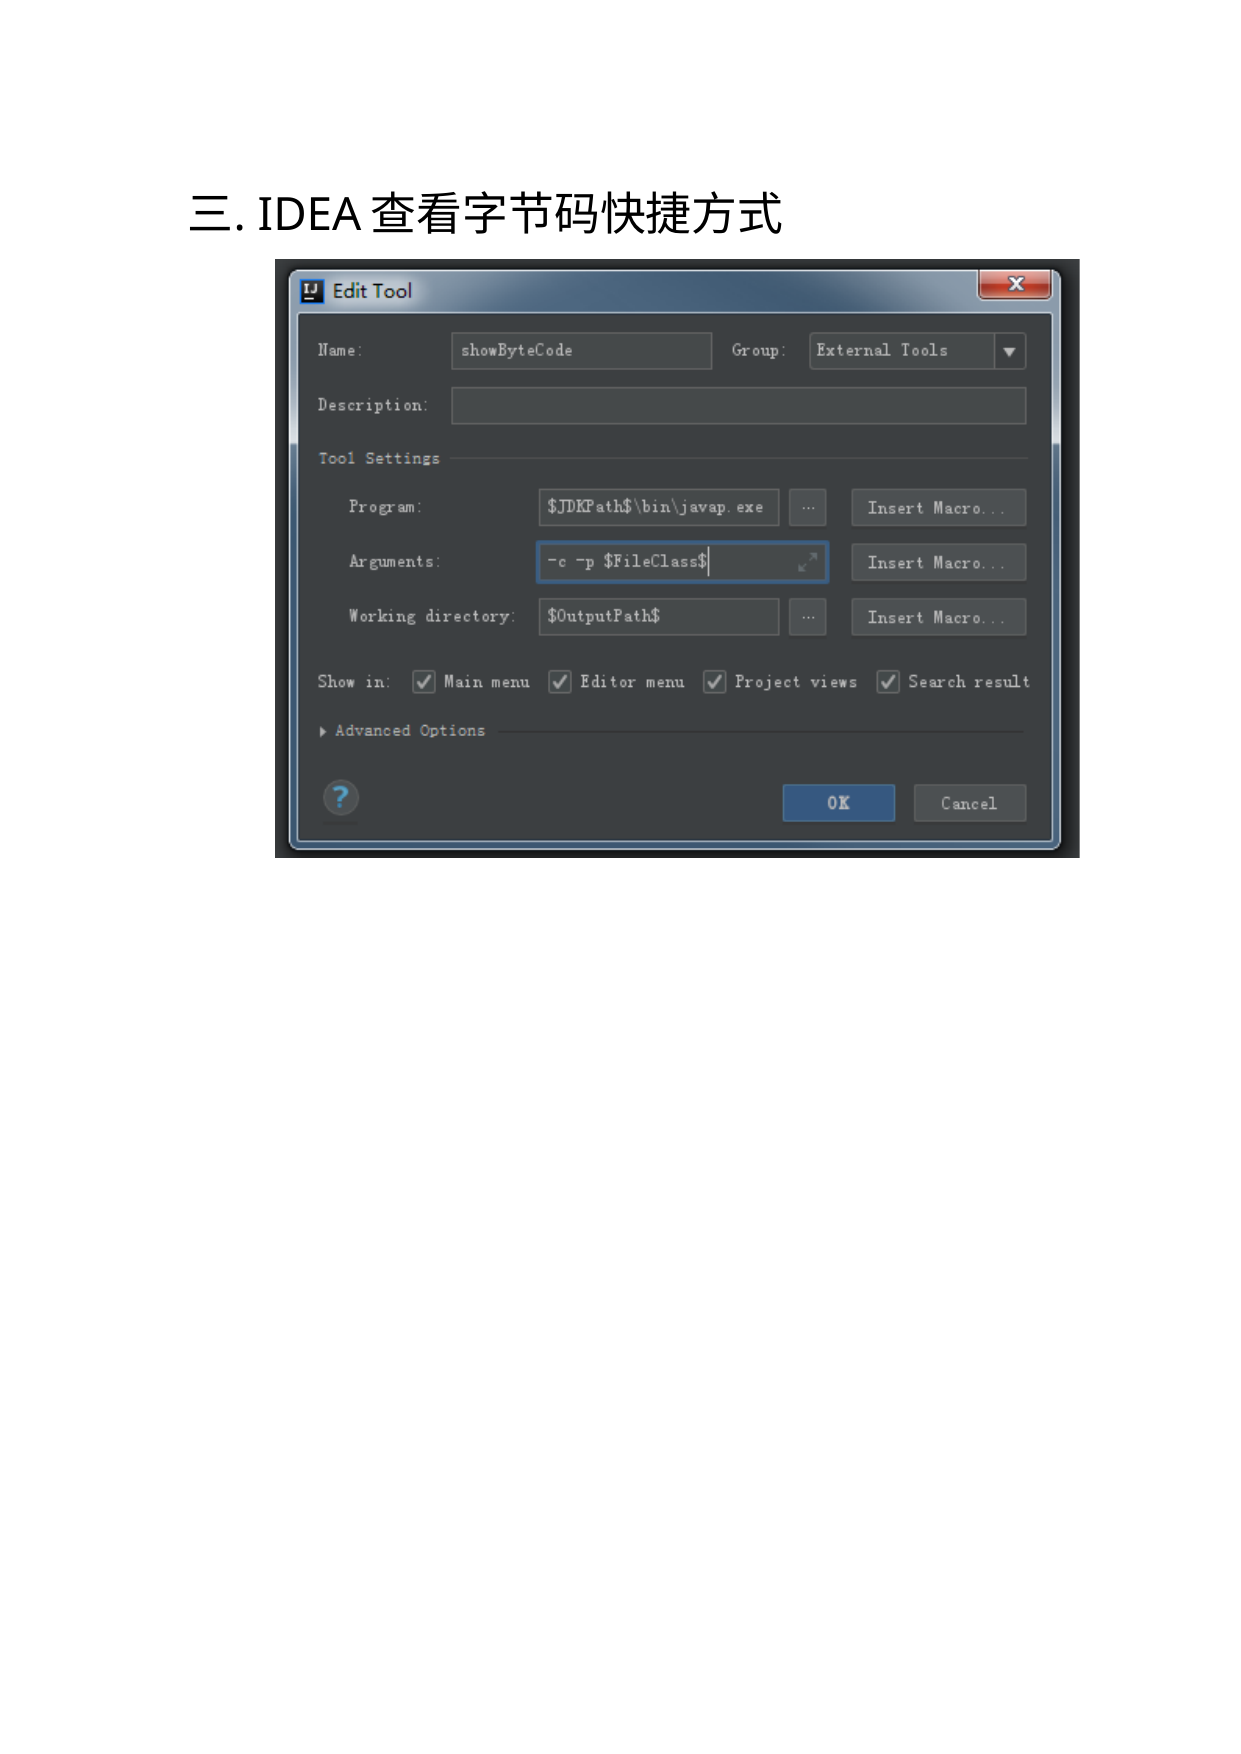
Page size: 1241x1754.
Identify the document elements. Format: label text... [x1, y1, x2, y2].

picture [275, 259, 1080, 858]
text 三. IDEA查看字节码快捷方式 [187, 162, 1053, 259]
